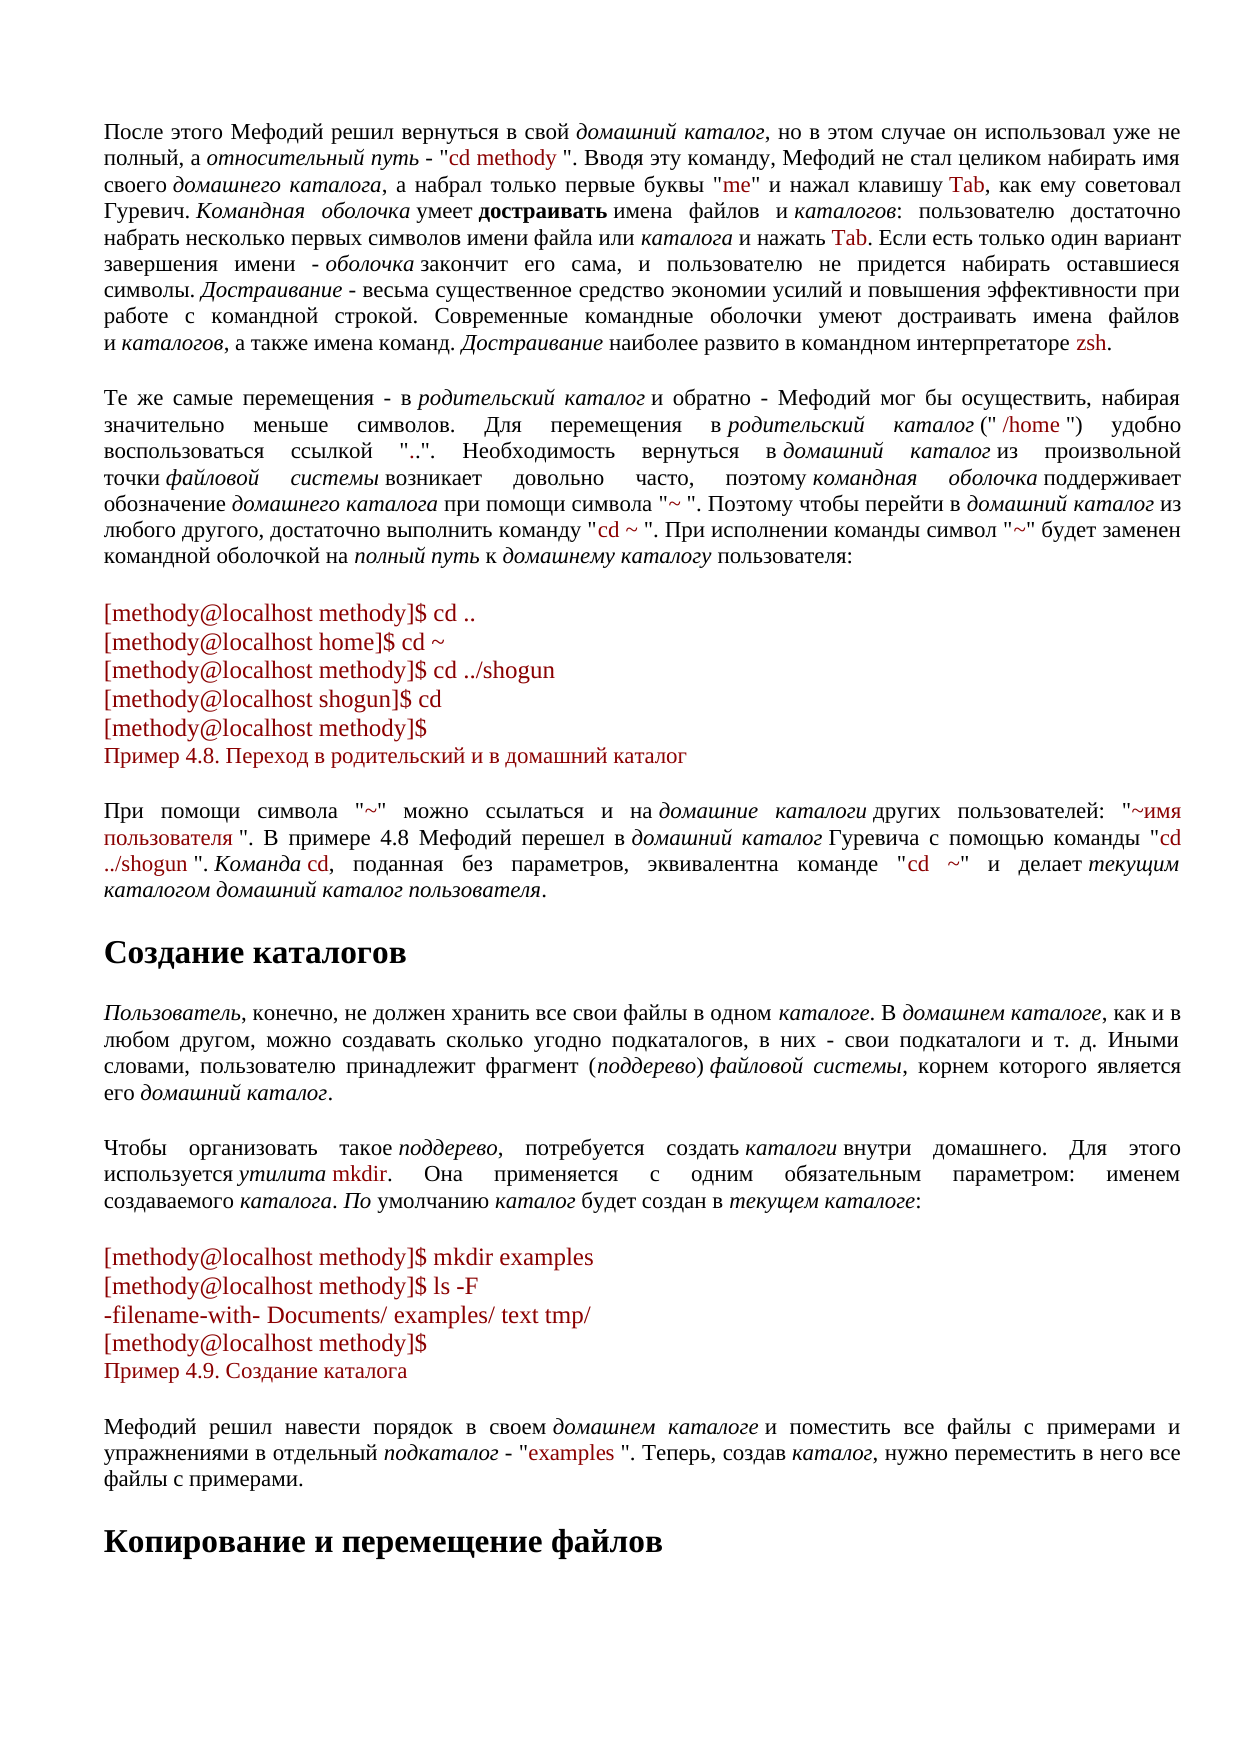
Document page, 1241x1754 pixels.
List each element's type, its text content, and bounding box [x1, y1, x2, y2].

text -filename-with- Documents/ examples/ text tmp/ [103, 1300, 1181, 1328]
text [methody@localhost methody]$ [103, 1328, 1181, 1357]
text [methody@localhost methody]$ cd ../shogun [103, 656, 1181, 684]
text [methody@localhost methody]$ mkdir examples [103, 1242, 1181, 1271]
text Мефодий решил навести порядок в своем домашнем каталоге и поместить все файлы с примерами и упражнениями в отдельный подкаталог - "examples ". Теперь, создав каталог, нужно переместить в него все файлы с примерами. [103, 1413, 1181, 1492]
text [methody@localhost home]$ cd ~ [103, 627, 1181, 656]
text Пример 4.9. Создание каталога [103, 1357, 1181, 1384]
text [methody@localhost methody]$ cd .. [103, 598, 1181, 627]
text Пользователь, конечно, не должен хранить все свои файлы в одном каталоге. В домашнем каталоге, как и в любом другом, можно создавать сколько угодно подкаталогов, в них - свои подкаталоги и т. д. Иными словами, пользователю принадлежит фрагмент (поддерево) файловой системы, корнем которого является его домашний каталог. [103, 999, 1181, 1105]
text [methody@localhost methody]$ [103, 713, 1181, 742]
text Пример 4.8. Переход в родительский и в домашний каталог [103, 742, 1181, 768]
text Копирование и перемещение файлов [103, 1521, 1181, 1559]
text Чтобы организовать такое поддерево, потребуется создать каталоги внутри домашнего. Для этого используется утилита mkdir. Она применяется с одним обязательным параметром: именем создаваемого каталога. По умолчанию каталог будет создан в текущем каталоге: [103, 1134, 1181, 1213]
text При помощи символа "~" можно ссылаться и на домашние каталоги других пользователей: "~имя пользователя ". В примере 4.8 Мефодий перешел в домашний каталог Гуревича с помощью команды "cd ../shogun ". Команда cd, поданная без параметров, эквивалентна команде "cd ~" и делает текущим каталогом домашний каталог пользователя. [103, 797, 1181, 903]
text Те же самые перемещения - в родительский каталог и обратно - Мефодий мог бы осуществить, набирая значительно меньше символов. Для перемещения в родительский каталог (" /home ") удобно воспользоваться ссылкой "..". Необходимость вернуться в домашний каталог из произвольной точки файловой системы возникает довольно часто, поэтому командная оболочка поддерживает обозначение домашнего каталога при помощи символа "~ ". Поэтому чтобы перейти в домашний каталог из любого другого, достаточно выполнить команду "cd ~ ". При исполнении команды символ "~" будет заменен командной оболочкой на полный путь к домашнему каталогу пользователя: [103, 384, 1181, 569]
text [methody@localhost methody]$ ls -F [103, 1271, 1181, 1300]
text [methody@localhost shogun]$ cd [103, 684, 1181, 713]
text Создание каталогов [103, 932, 1181, 970]
text После этого Мефодий решил вернуться в свой домашний каталог, но в этом случае он использовал уже не полный, а относительный путь - "cd methody ". Вводя эту команду, Мефодий не стал целиком набирать имя своего домашнего каталога, а набрал только первые буквы "me" и нажал клавишу Tab, как ему советовал Гуревич. Командная оболочка умеет достраивать имена файлов и каталогов: пользователю достаточно набрать несколько первых символов имени файла или каталога и нажать Tab. Если есть только один вариант завершения имени - оболочка закончит его сама, и пользователю не придется набирать оставшиеся символы. Достраивание - весьма существенное средство экономии усилий и повышения эффективности при работе с командной строкой. Современные командные оболочки умеют достраивать имена файлов и каталогов, а также имена команд. Достраивание наиболее развито в командном интерпретаторе zsh. [103, 118, 1181, 355]
